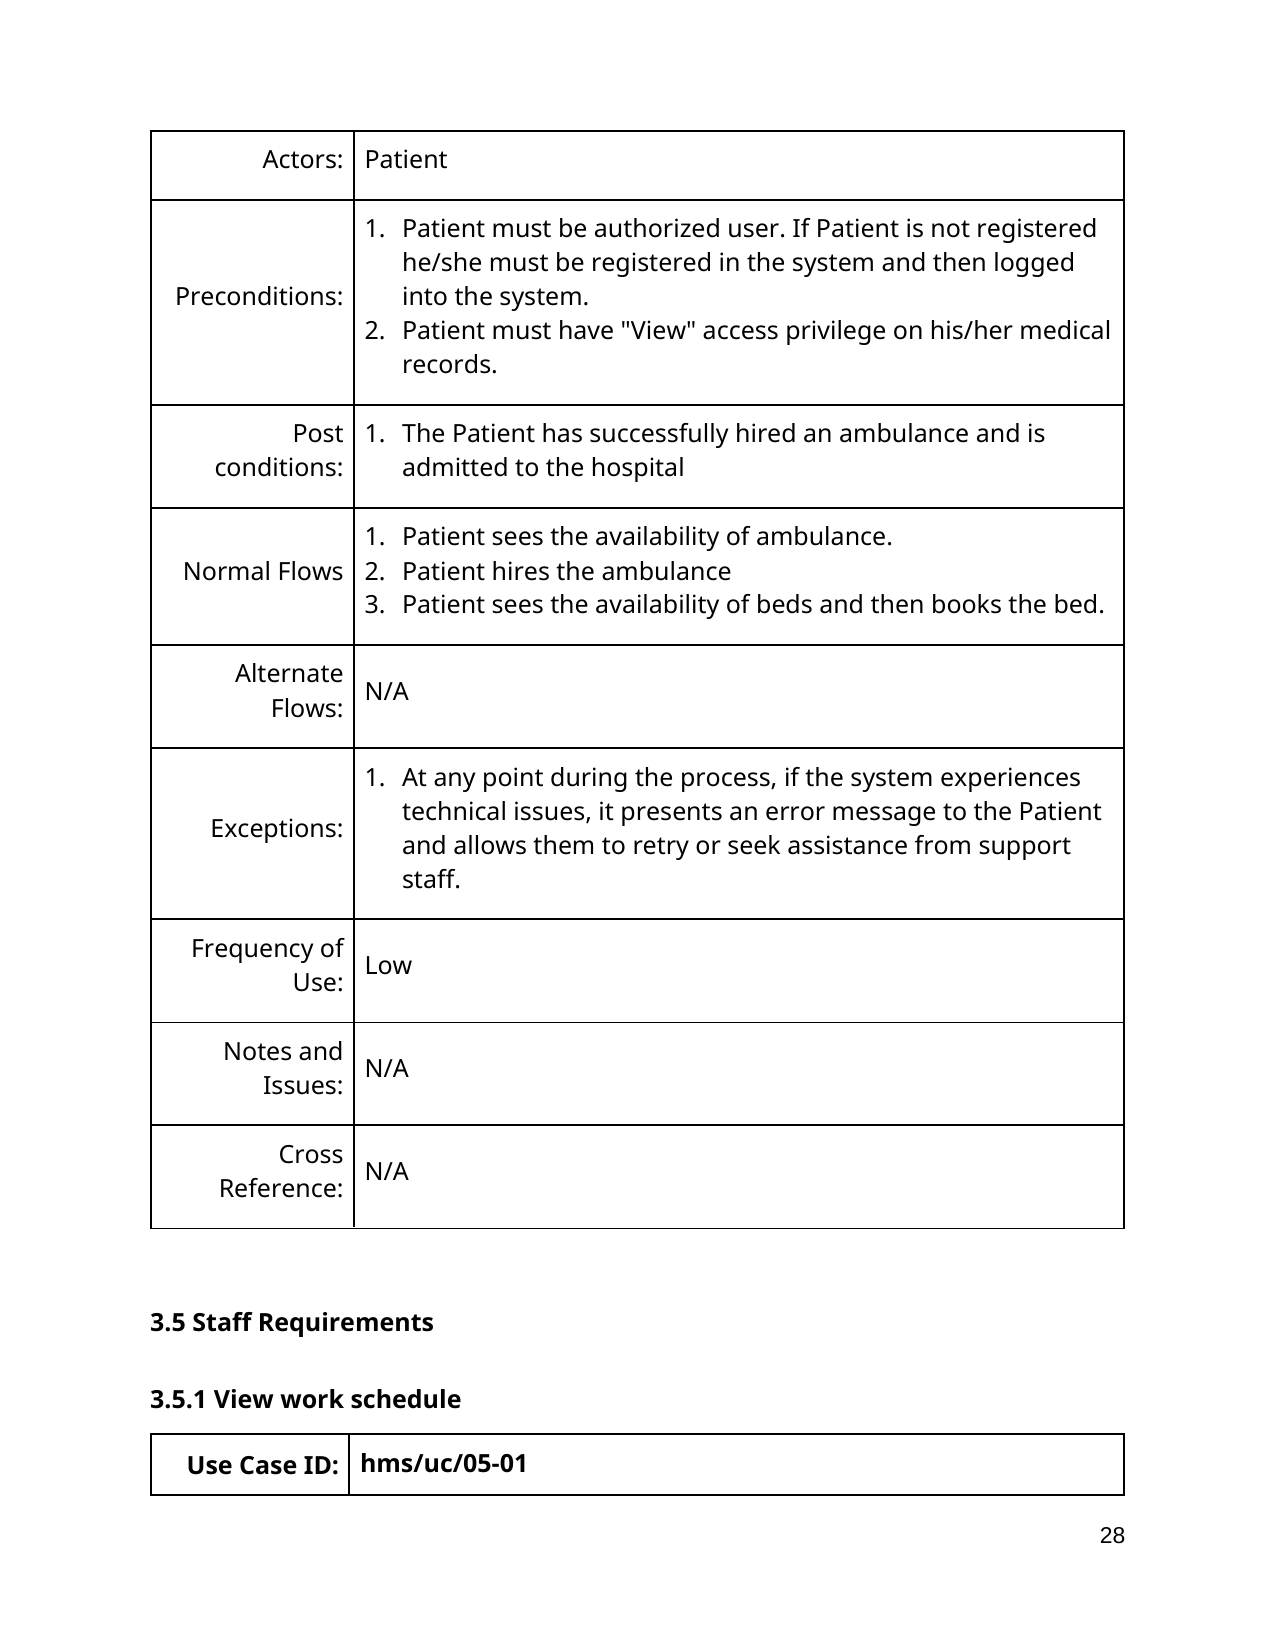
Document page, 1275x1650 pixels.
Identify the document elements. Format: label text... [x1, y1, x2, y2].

table_cell Exceptions: [152, 749, 353, 918]
table_cell At any point during the process, if the system experiences technical issues, it presents an error message to the Patient and allows them to retry or seek assistance from support staff. [355, 749, 1123, 918]
table_cell Preconditions: [152, 201, 353, 404]
table_cell Low [355, 920, 1123, 1021]
table_cell Post conditions: [152, 406, 353, 507]
table_header hms/uc/05-01 [350, 1435, 1123, 1494]
table_cell N/A [355, 1126, 1123, 1227]
table_cell Patient [355, 132, 1123, 199]
table_cell Actors: [152, 132, 353, 199]
subtitle 3.5 Staff Requirements [150, 1305, 1125, 1339]
subtitle 3.5.1 View work schedule [150, 1381, 1125, 1415]
table_cell Notes and Issues: [152, 1023, 353, 1124]
table_header Use Case ID: [152, 1435, 348, 1494]
table_cell Cross Reference: [152, 1126, 353, 1227]
table_cell Patient must be authorized user. If Patient is not registered he/she must be registered in the system and then logged into the system. Patient must have "View" access privilege on his/her medical records. [355, 201, 1123, 404]
table_cell Patient sees the availability of ambulance. Patient hires the ambulance Patient sees the availability of beds and then books the bed. [355, 509, 1123, 644]
table_cell Normal Flows [152, 509, 353, 644]
table_cell Alternate Flows: [152, 646, 353, 747]
table_cell N/A [355, 1023, 1123, 1124]
table_cell The Patient has successfully hired an ambulance and is admitted to the hospital [355, 406, 1123, 507]
table_cell Frequency of Use: [152, 920, 353, 1021]
table_cell N/A [355, 646, 1123, 747]
